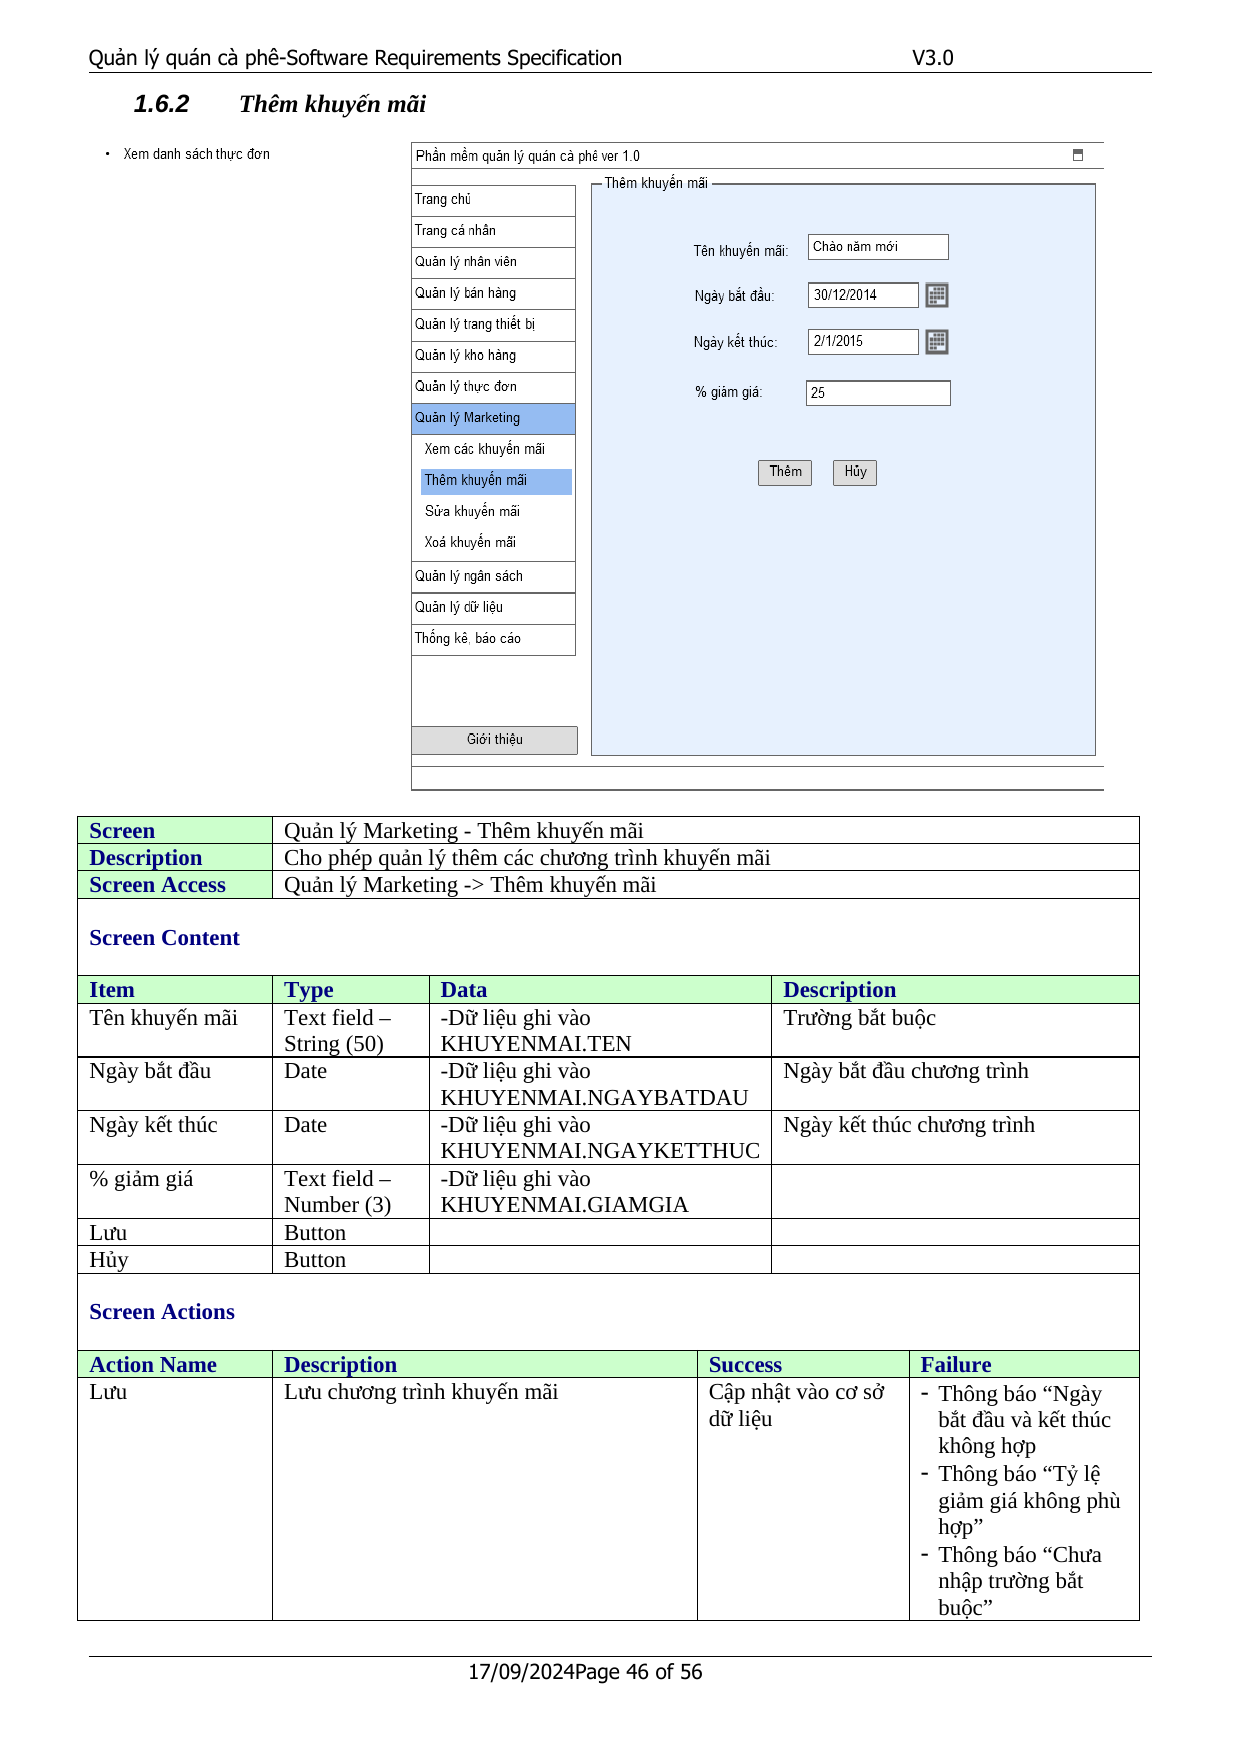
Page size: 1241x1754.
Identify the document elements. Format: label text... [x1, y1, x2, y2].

table_cell Data [430, 976, 771, 1003]
table_cell Button [273, 1219, 429, 1245]
table_cell Ngày bắt đầu [78, 1058, 272, 1110]
table_cell Text field – Number (3) [273, 1165, 429, 1218]
table_cell Cho phép quản lý thêm các chương trình khuyến mãi [273, 844, 1139, 870]
table_header Screen [78, 817, 272, 843]
table_cell [772, 1165, 1139, 1218]
picture [88, 142, 1104, 791]
table_cell Item [78, 976, 272, 1003]
table_header Quản lý Marketing - Thêm khuyến mãi [273, 817, 1139, 843]
table_cell Ngày kết thúc [78, 1111, 272, 1164]
table_cell Text field – String (50) [273, 1004, 429, 1056]
table_cell Ngày kết thúc chương trình [772, 1111, 1139, 1164]
table_cell [772, 1246, 1139, 1272]
table_cell % giảm giá [78, 1165, 272, 1218]
table_cell Lưu [78, 1378, 272, 1620]
table_cell Success [698, 1351, 909, 1377]
table_cell Lưu chương trình khuyến mãi [273, 1378, 697, 1620]
table_cell Quản lý Marketing -> Thêm khuyến mãi [273, 871, 1139, 898]
table_cell Failure [910, 1351, 1139, 1377]
table_cell -Dữ liệu ghi vào KHUYENMAI.TEN [430, 1004, 771, 1056]
table_cell Tên khuyến mãi [78, 1004, 272, 1056]
table_cell Screen Actions [78, 1274, 1139, 1350]
table_cell Action Name [78, 1351, 272, 1377]
table_cell [430, 1219, 771, 1245]
table_cell Description [78, 844, 272, 870]
table_cell Ngày bắt đầu chương trình [772, 1058, 1139, 1110]
table_cell [430, 1246, 771, 1272]
table_cell Trường bắt buộc [772, 1004, 1139, 1056]
table_cell -Dữ liệu ghi vào KHUYENMAI.GIAMGIA [430, 1165, 771, 1218]
table_cell Thông báo “Ngày bắt đầu và kết thúc không hợp Thông báo “Tỷ lệ giảm giá không phù hợp” Thông báo “Chưa nhập trường bắt buộc” [910, 1378, 1139, 1620]
table_cell Hủy [78, 1246, 272, 1272]
table_cell Date [273, 1111, 429, 1164]
table_cell Date [273, 1058, 429, 1110]
table_cell [772, 1219, 1139, 1245]
table_cell Lưu [78, 1219, 272, 1245]
table_cell Description [772, 976, 1139, 1003]
table_cell Screen Content [78, 899, 1139, 975]
table_cell Description [273, 1351, 697, 1377]
table_cell -Dữ liệu ghi vào KHUYENMAI.NGAYKETTHUC [430, 1111, 771, 1164]
table_cell -Dữ liệu ghi vào KHUYENMAI.NGAYBATDAU [430, 1058, 771, 1110]
table_cell Button [273, 1246, 429, 1272]
table_cell Cập nhật vào cơ sở dữ liệu [698, 1378, 909, 1620]
table_cell Screen Access [78, 871, 272, 898]
table_cell Type [273, 976, 429, 1003]
subtitle Thêm khuyến mãi [134, 89, 1152, 117]
